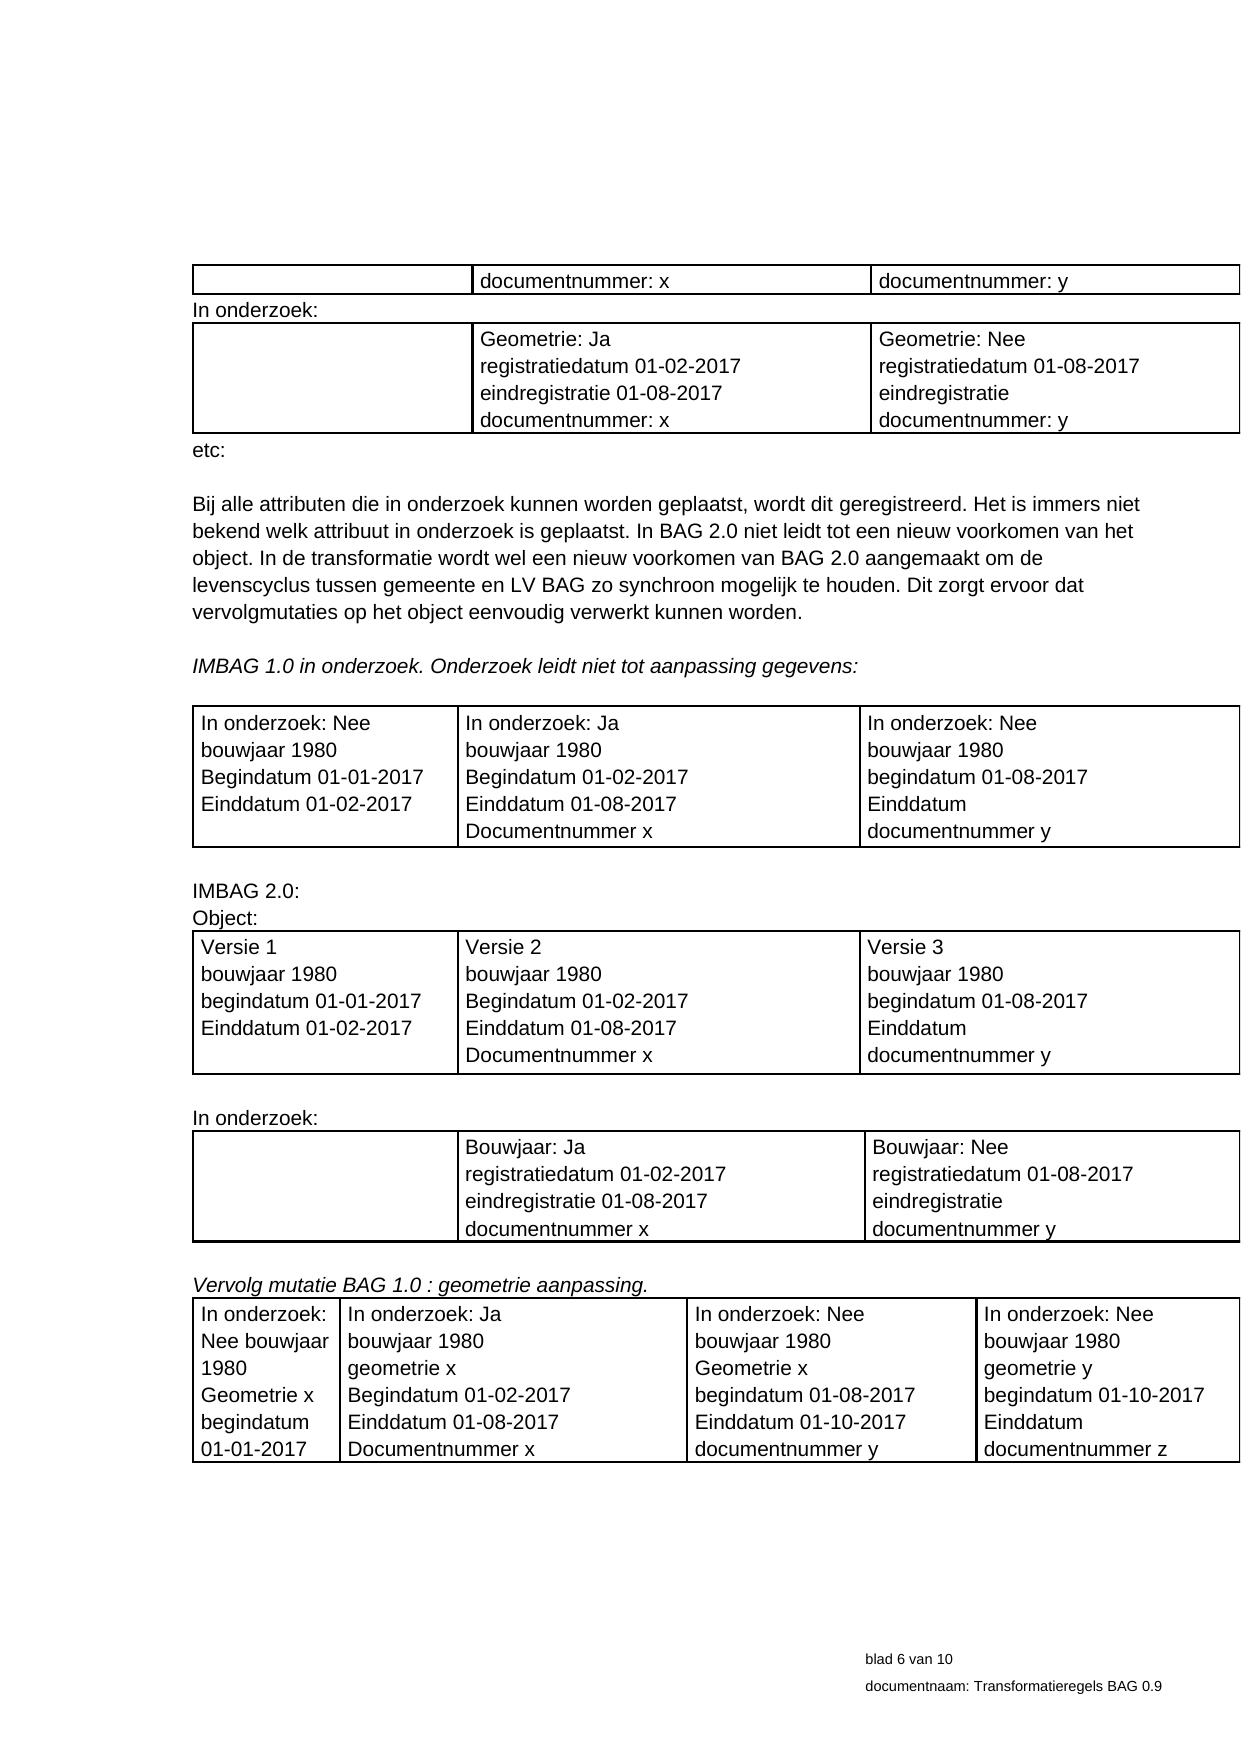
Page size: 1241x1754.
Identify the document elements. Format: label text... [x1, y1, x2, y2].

text Vervolg mutatie BAG 1.0 : geometrie aanpassing. [192, 1269, 1166, 1297]
table_header Bouwjaar: Ja registratiedatum 01-02-2017 eindregistratie 01-08-2017 documentnummer x [459, 1132, 864, 1240]
table_header [194, 266, 471, 293]
text In onderzoek: [192, 1103, 1166, 1130]
table_header In onderzoek: Ja bouwjaar 1980 Begindatum 01-02-2017 Einddatum 01-08-2017 Documentnummer x [459, 707, 859, 846]
table_header Versie 1 bouwjaar 1980 begindatum 01-01-2017 Einddatum 01-02-2017 [194, 932, 457, 1073]
table_header In onderzoek: Nee bouwjaar 1980 begindatum 01-08-2017 Einddatum documentnummer y [861, 707, 1239, 846]
table_header In onderzoek: Nee bouwjaar 1980 Begindatum 01-01-2017 Einddatum 01-02-2017 [194, 707, 457, 846]
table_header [194, 1299, 339, 1461]
table_header Versie 2 bouwjaar 1980 Begindatum 01-02-2017 Einddatum 01-08-2017 Documentnummer x [459, 932, 859, 1073]
text IMBAG 1.0 in onderzoek. Onderzoek leidt niet tot aanpassing gegevens: [192, 651, 1166, 678]
table_header [194, 1132, 457, 1240]
text etc: Bij alle attributen die in onderzoek kunnen worden geplaatst, wordt dit geregistreerd. Het is immers niet bekend welk attribuut in onderzoek is geplaatst. In BAG 2.0 niet leidt tot een nieuw voorkomen van het object. In de transformatie wordt wel een nieuw voorkomen van BAG 2.0 aangemaakt om de levenscyclus tussen gemeente en LV BAG zo synchroon mogelijk te houden. Dit zorgt ervoor dat vervolgmutaties op het object eenvoudig verwerkt kunnen worden. [192, 434, 1166, 651]
table_header Geometrie: Ja registratiedatum 01-02-2017 eindregistratie 01-08-2017 documentnummer: x [474, 324, 870, 432]
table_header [872, 266, 1239, 293]
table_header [341, 1299, 686, 1461]
table_header Bouwjaar: Nee registratiedatum 01-08-2017 eindregistratie documentnummer y [866, 1132, 1239, 1240]
text IMBAG 2.0: Object: [192, 875, 1166, 929]
text In onderzoek: [192, 295, 1166, 322]
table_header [474, 266, 870, 293]
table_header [978, 1299, 1239, 1461]
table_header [688, 1299, 975, 1461]
table_header [194, 324, 471, 432]
table_header Geometrie: Nee registratiedatum 01-08-2017 eindregistratie documentnummer: y [872, 324, 1239, 432]
table_header Versie 3 bouwjaar 1980 begindatum 01-08-2017 Einddatum documentnummer y [861, 932, 1239, 1073]
